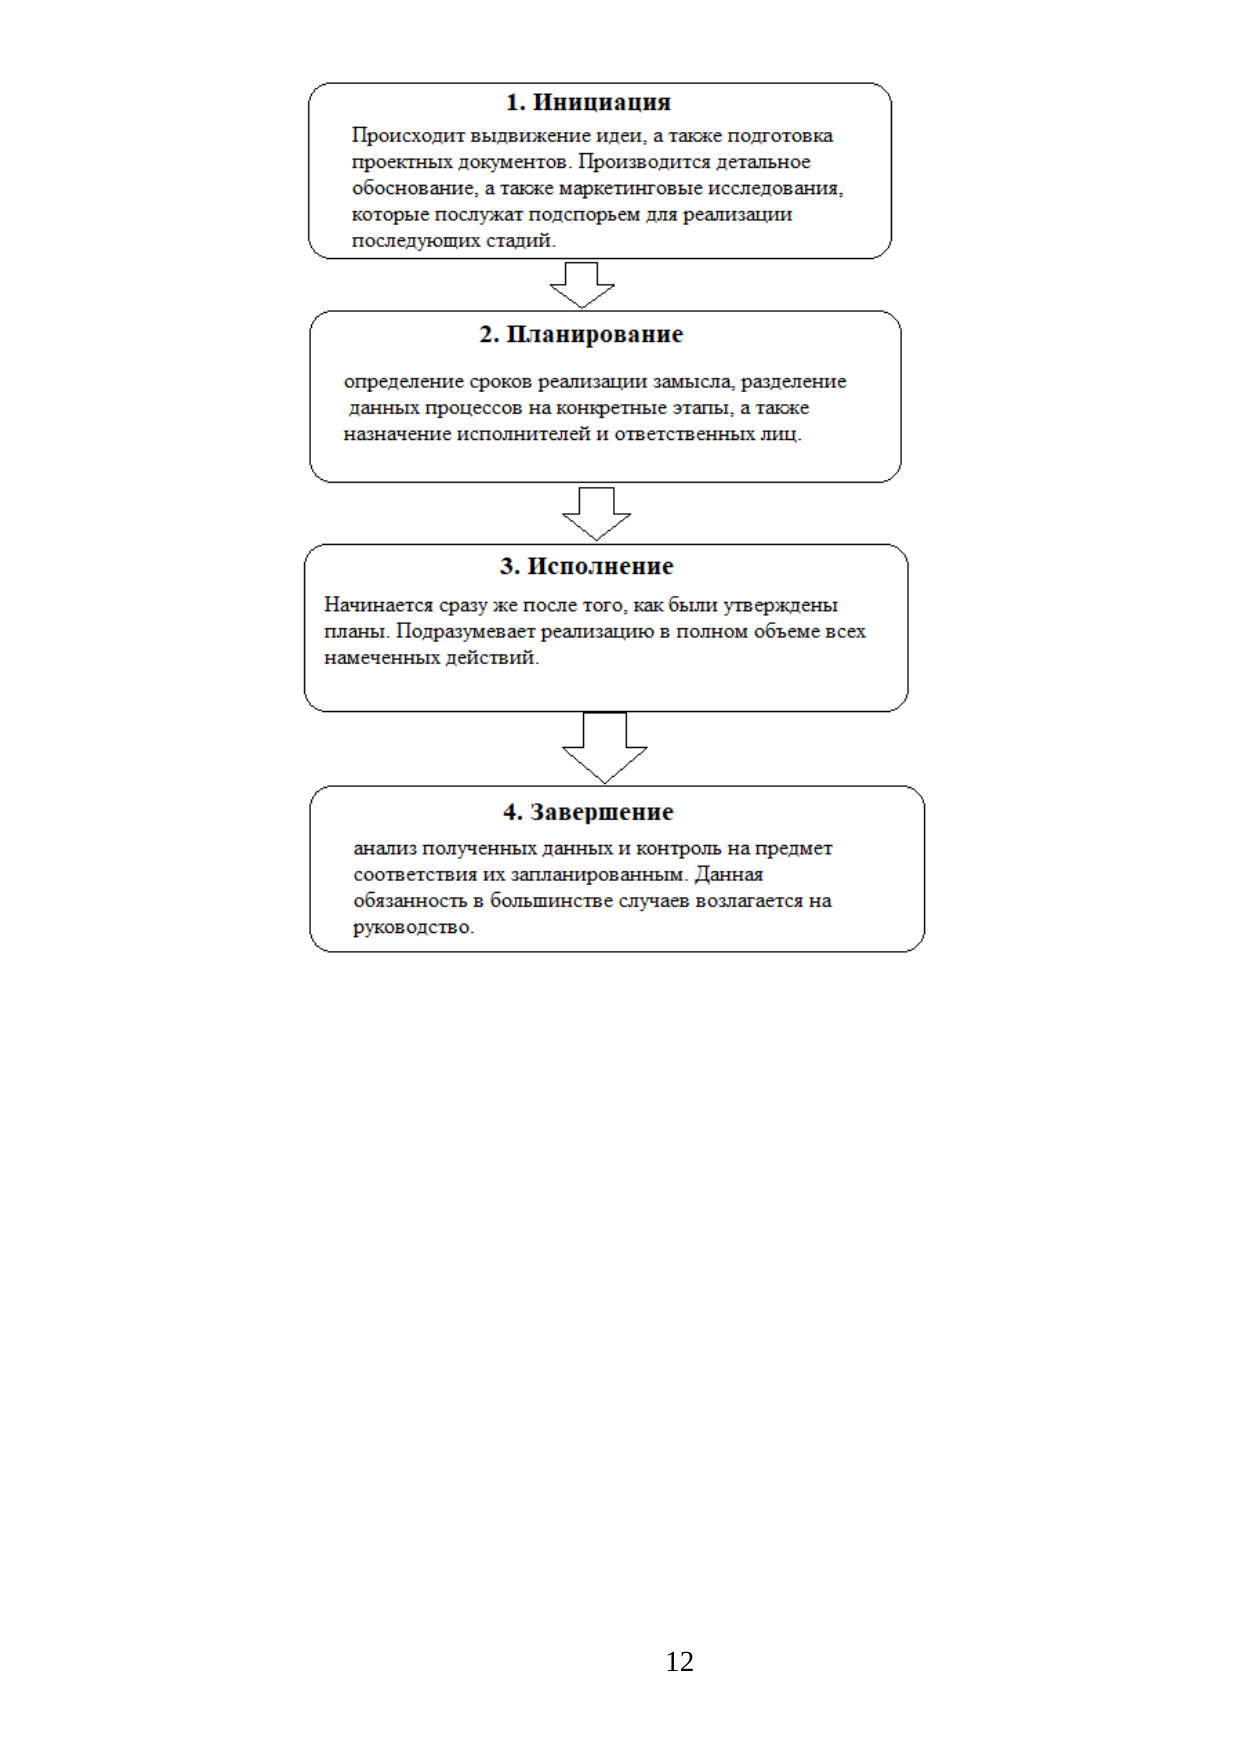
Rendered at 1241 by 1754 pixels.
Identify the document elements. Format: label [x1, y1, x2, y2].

picture [282, 73, 989, 961]
